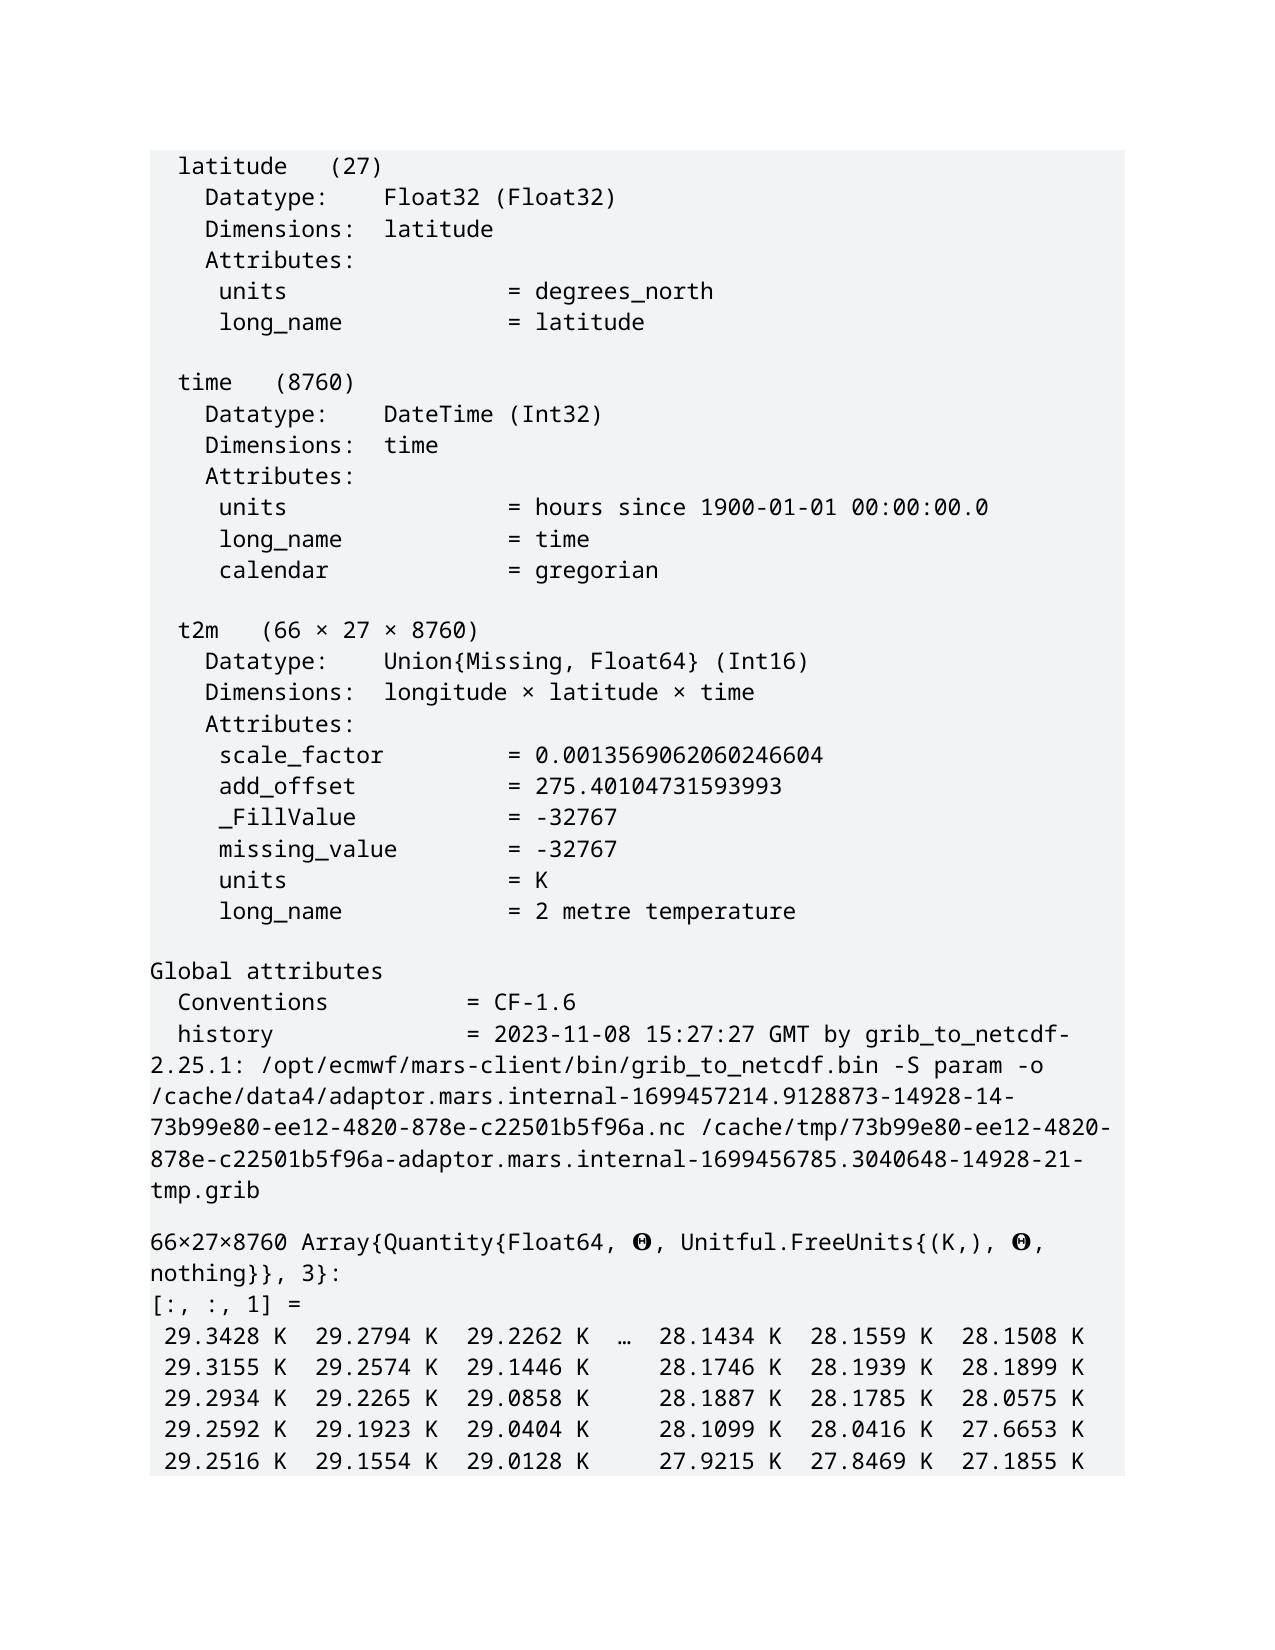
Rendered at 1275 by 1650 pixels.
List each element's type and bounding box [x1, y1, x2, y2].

text [150, 150, 1125, 1205]
text [150, 1226, 1125, 1476]
